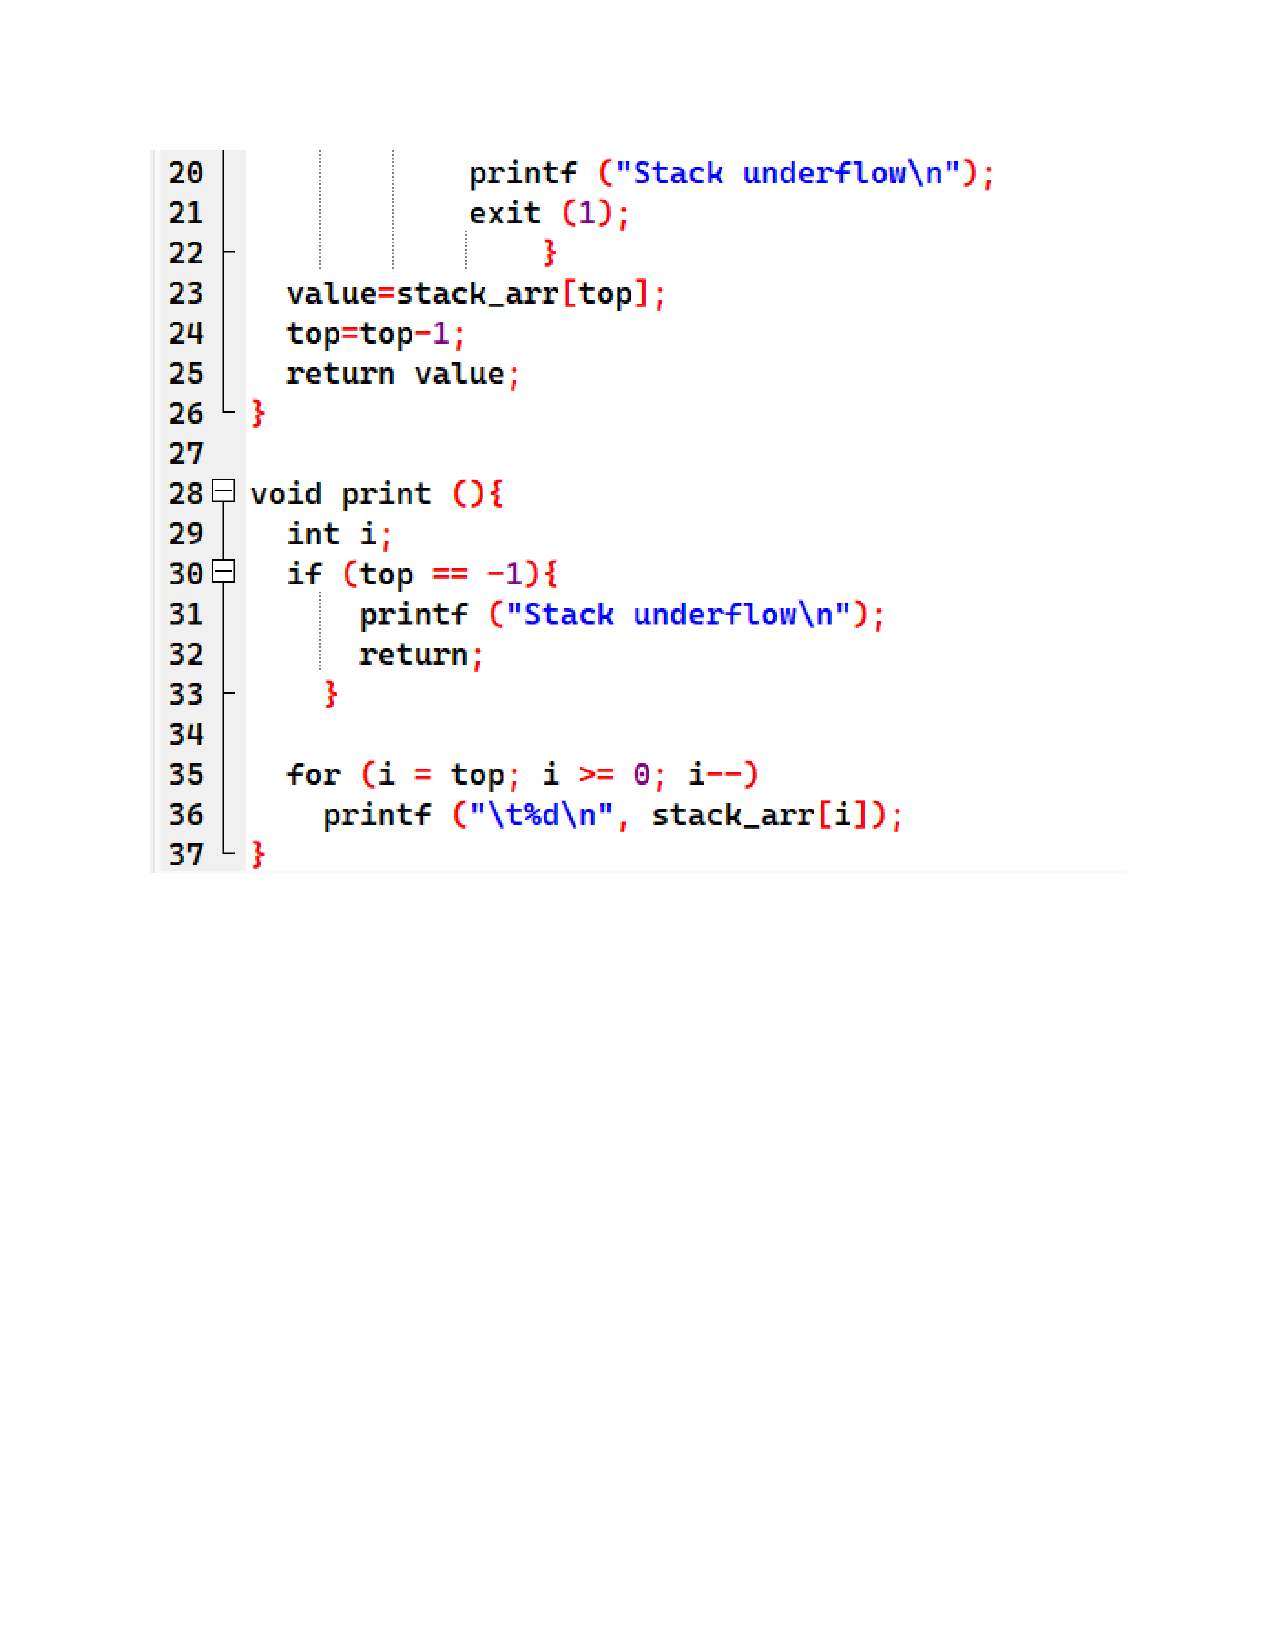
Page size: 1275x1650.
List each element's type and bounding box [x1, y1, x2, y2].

picture [150, 150, 1125, 873]
